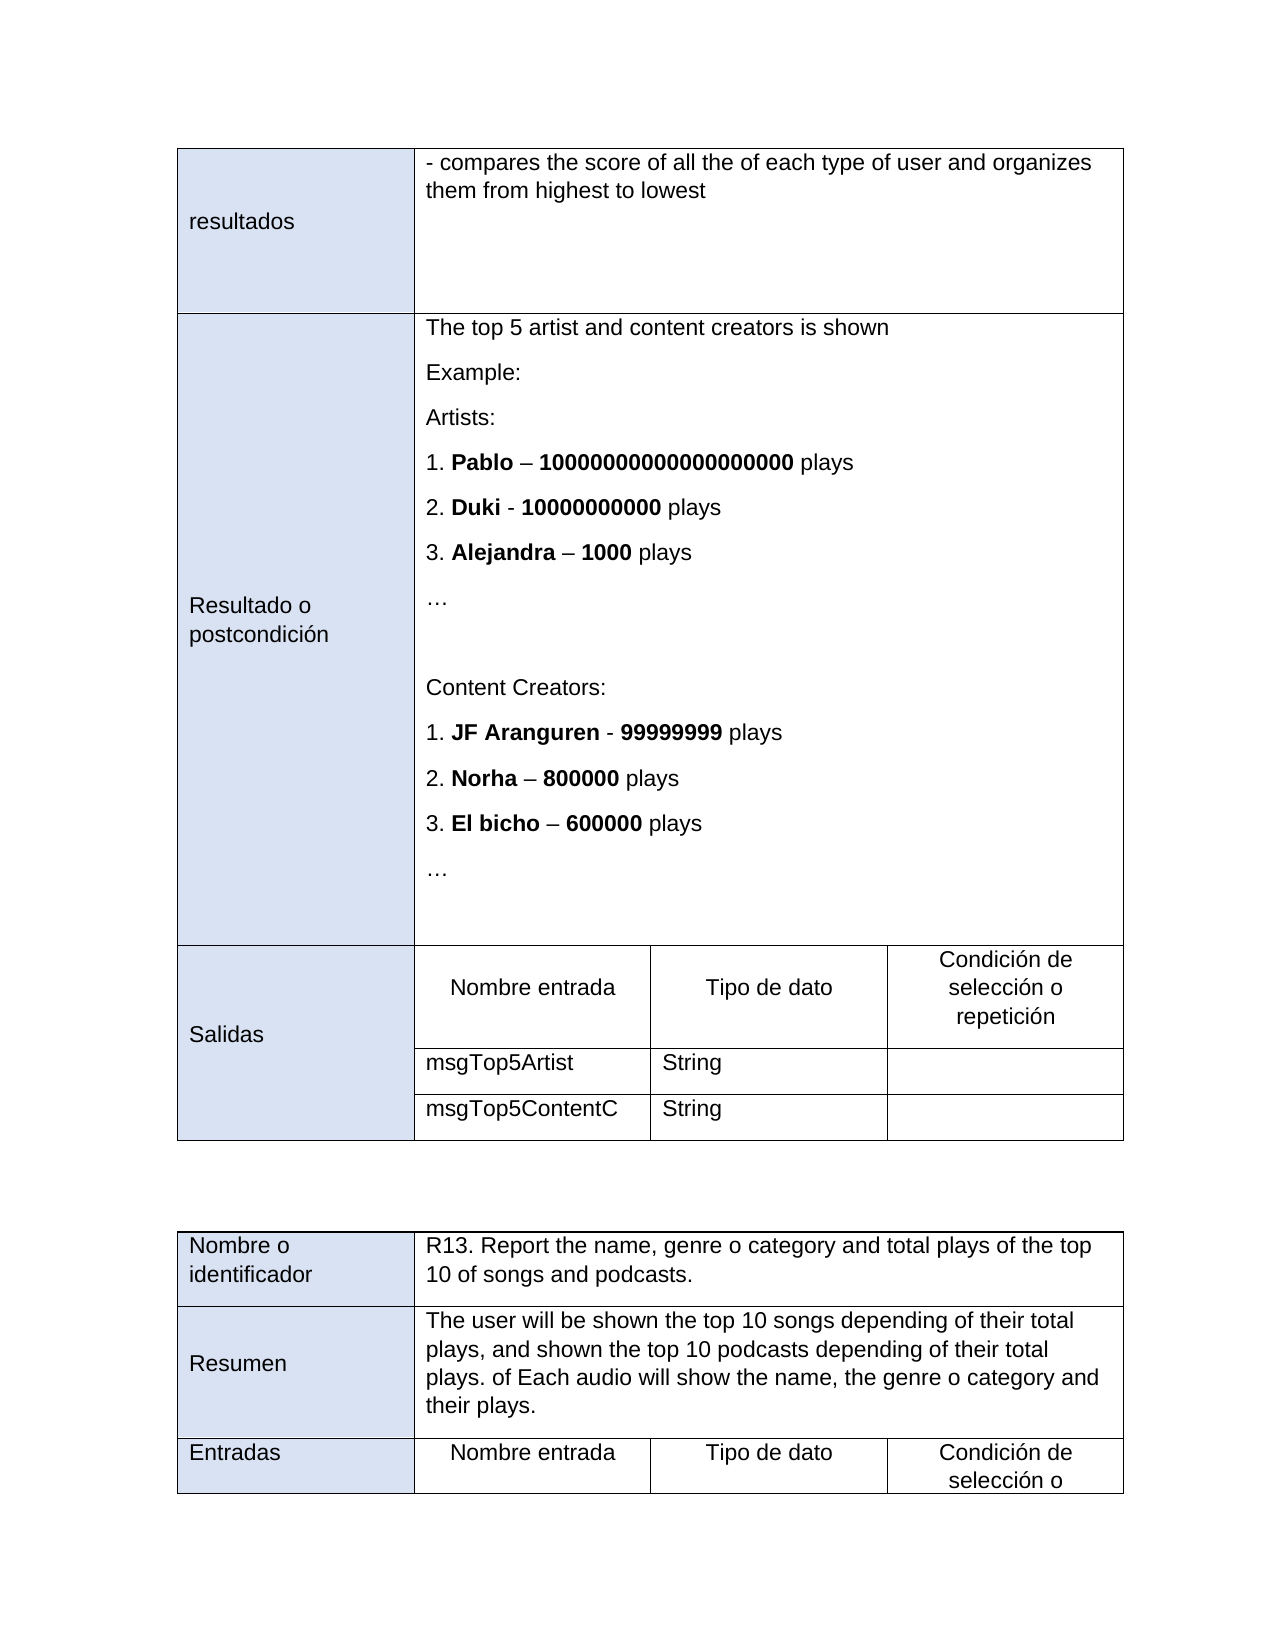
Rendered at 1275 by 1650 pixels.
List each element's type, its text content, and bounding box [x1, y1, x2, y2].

table_cell Tipo de dato [651, 946, 887, 1048]
table_cell msgTop5ContentC [415, 1095, 650, 1140]
table_cell String [651, 1095, 887, 1140]
table_header Nombre o identificador [178, 1233, 414, 1306]
table_cell Condición de selección o repetición [888, 1439, 1123, 1493]
table_cell Condición de selección o repetición [888, 946, 1123, 1048]
table_cell Tipo de dato [651, 1439, 887, 1493]
table_cell Entradas [178, 1439, 414, 1493]
table_cell Salidas [178, 946, 414, 1140]
table_cell [888, 1095, 1123, 1140]
table_cell Resumen [178, 1307, 414, 1437]
table_cell The user will be shown the top 10 songs depending of their total plays, and shown the top 10 podcasts depending of their total plays. of Each audio will show the name, the genre o category and their plays. [415, 1307, 1123, 1437]
table_cell Nombre entrada [415, 1439, 650, 1493]
table_cell msgTop5Artist [415, 1049, 650, 1094]
table_cell [888, 1049, 1123, 1094]
table_cell The top 5 artist and content creators is shown Example: Artists: 1. Pablo – 10000000000000000000 plays 2. Duki - 10000000000 plays 3. Alejandra – 1000 plays … Content Creators: 1. JF Aranguren - 99999999 plays 2. Norha – 800000 plays 3. El bicho – 600000 plays … [415, 314, 1123, 945]
table_cell Nombre entrada [415, 946, 650, 1048]
table_header R13. Report the name, genre o category and total plays of the top 10 of songs and podcasts. [415, 1233, 1123, 1306]
table_cell String [651, 1049, 887, 1094]
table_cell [178, 149, 414, 312]
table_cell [415, 149, 1123, 312]
table_cell Resultado o postcondición [178, 314, 414, 945]
